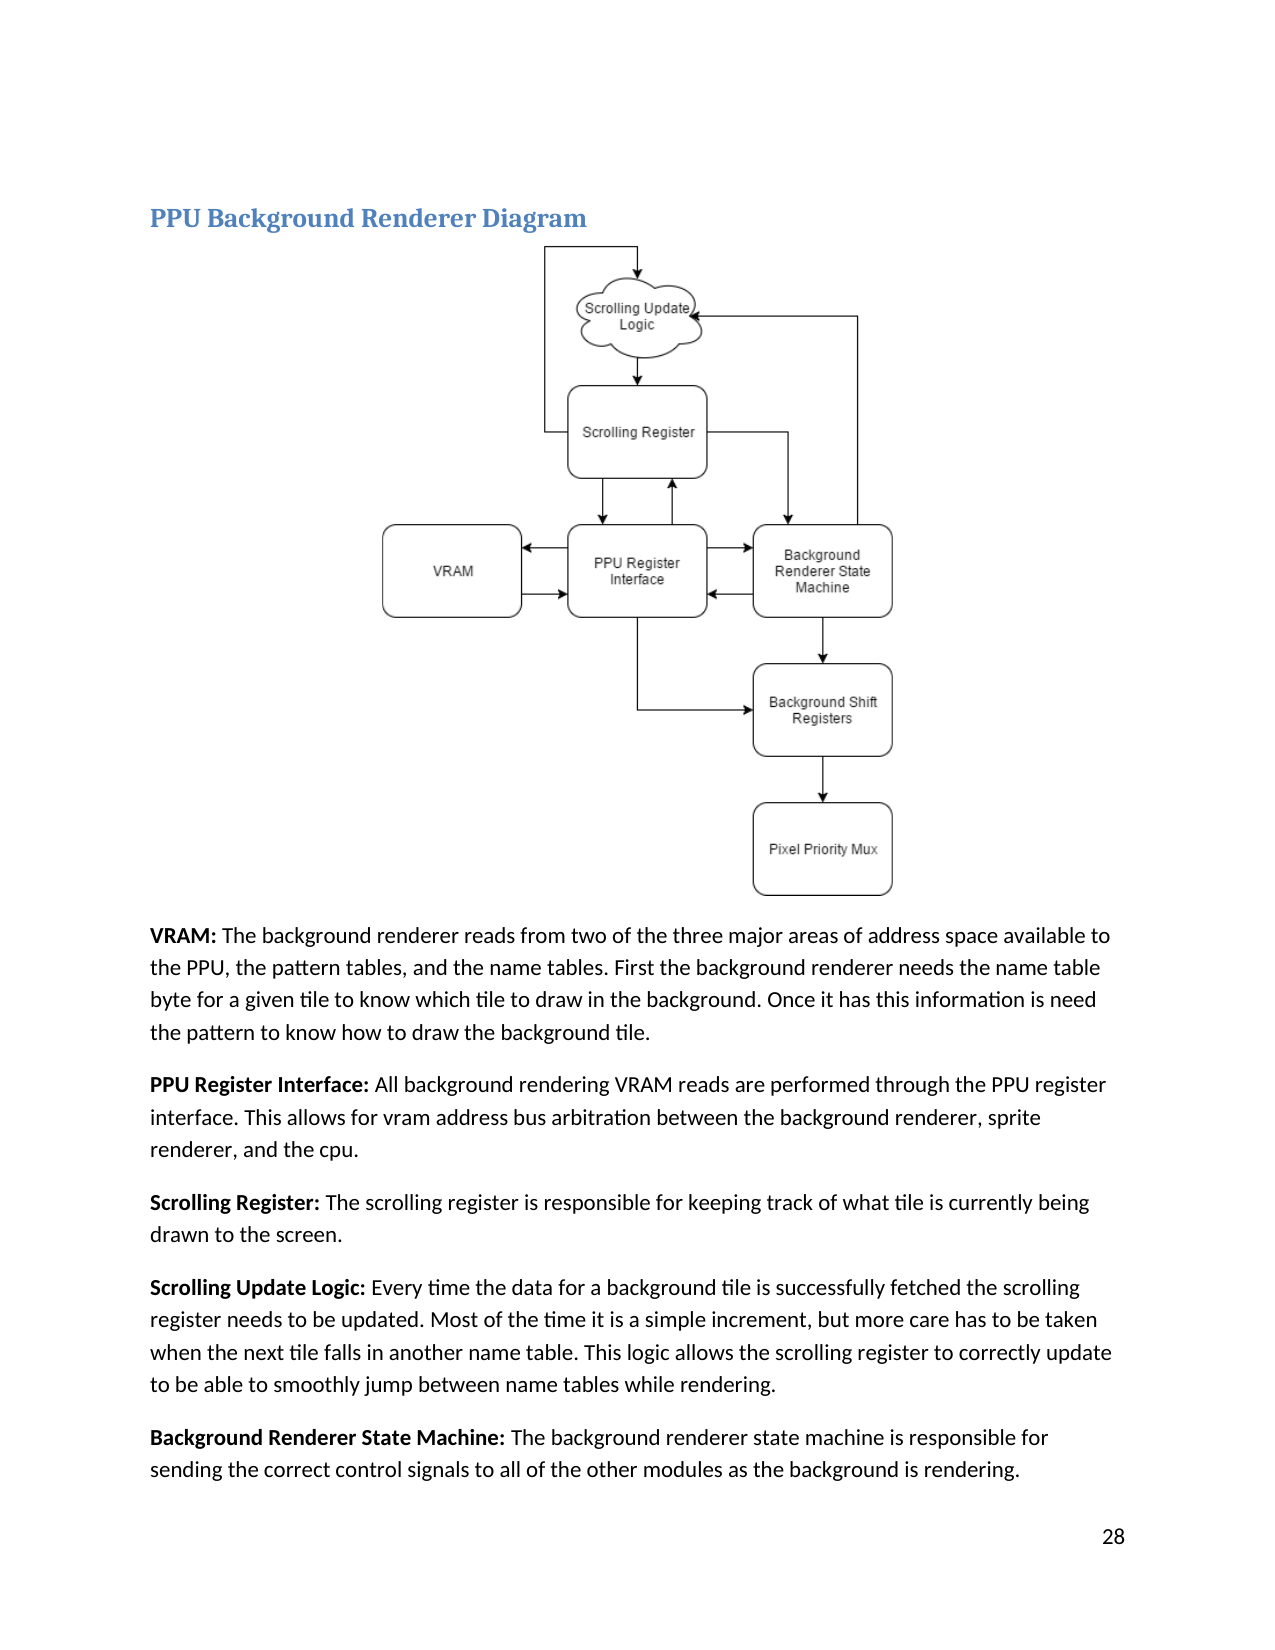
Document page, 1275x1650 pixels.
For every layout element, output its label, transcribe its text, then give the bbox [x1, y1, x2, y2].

picture [382, 238, 893, 896]
text VRAM: The background renderer reads from two of the three major areas of address space available to the PPU, the pattern tables, and the name tables. First the background renderer needs the name table byte for a given tile to know which tile to draw in the background. Once it has this information is need the pattern to know how to draw the background tile. [150, 921, 1125, 1046]
text Background Renderer State Machine: The background renderer state machine is responsible for sending the correct control signals to all of the other modules as the background is rendering. [150, 1423, 1125, 1483]
text Scrolling Update Logic: Every time the data for a background tile is successfully fetched the scrolling register needs to be updated. Most of the time it is a simple increment, but more care has to be taken when the next tile falls in another name table. This logic allows the scrolling register to correctly update to be able to smoothly jump between name tables while rendering. [150, 1273, 1125, 1398]
text PPU Register Interface: All background rendering VRAM reads are performed through the PPU register interface. This allows for vram address bus arbitration between the background renderer, sprite renderer, and the cpu. [150, 1071, 1125, 1163]
subtitle PPU Background Renderer Diagram [150, 203, 1125, 234]
text Scrolling Register: The scrolling register is responsible for keeping track of what tile is currently being drawn to the screen. [150, 1188, 1125, 1248]
